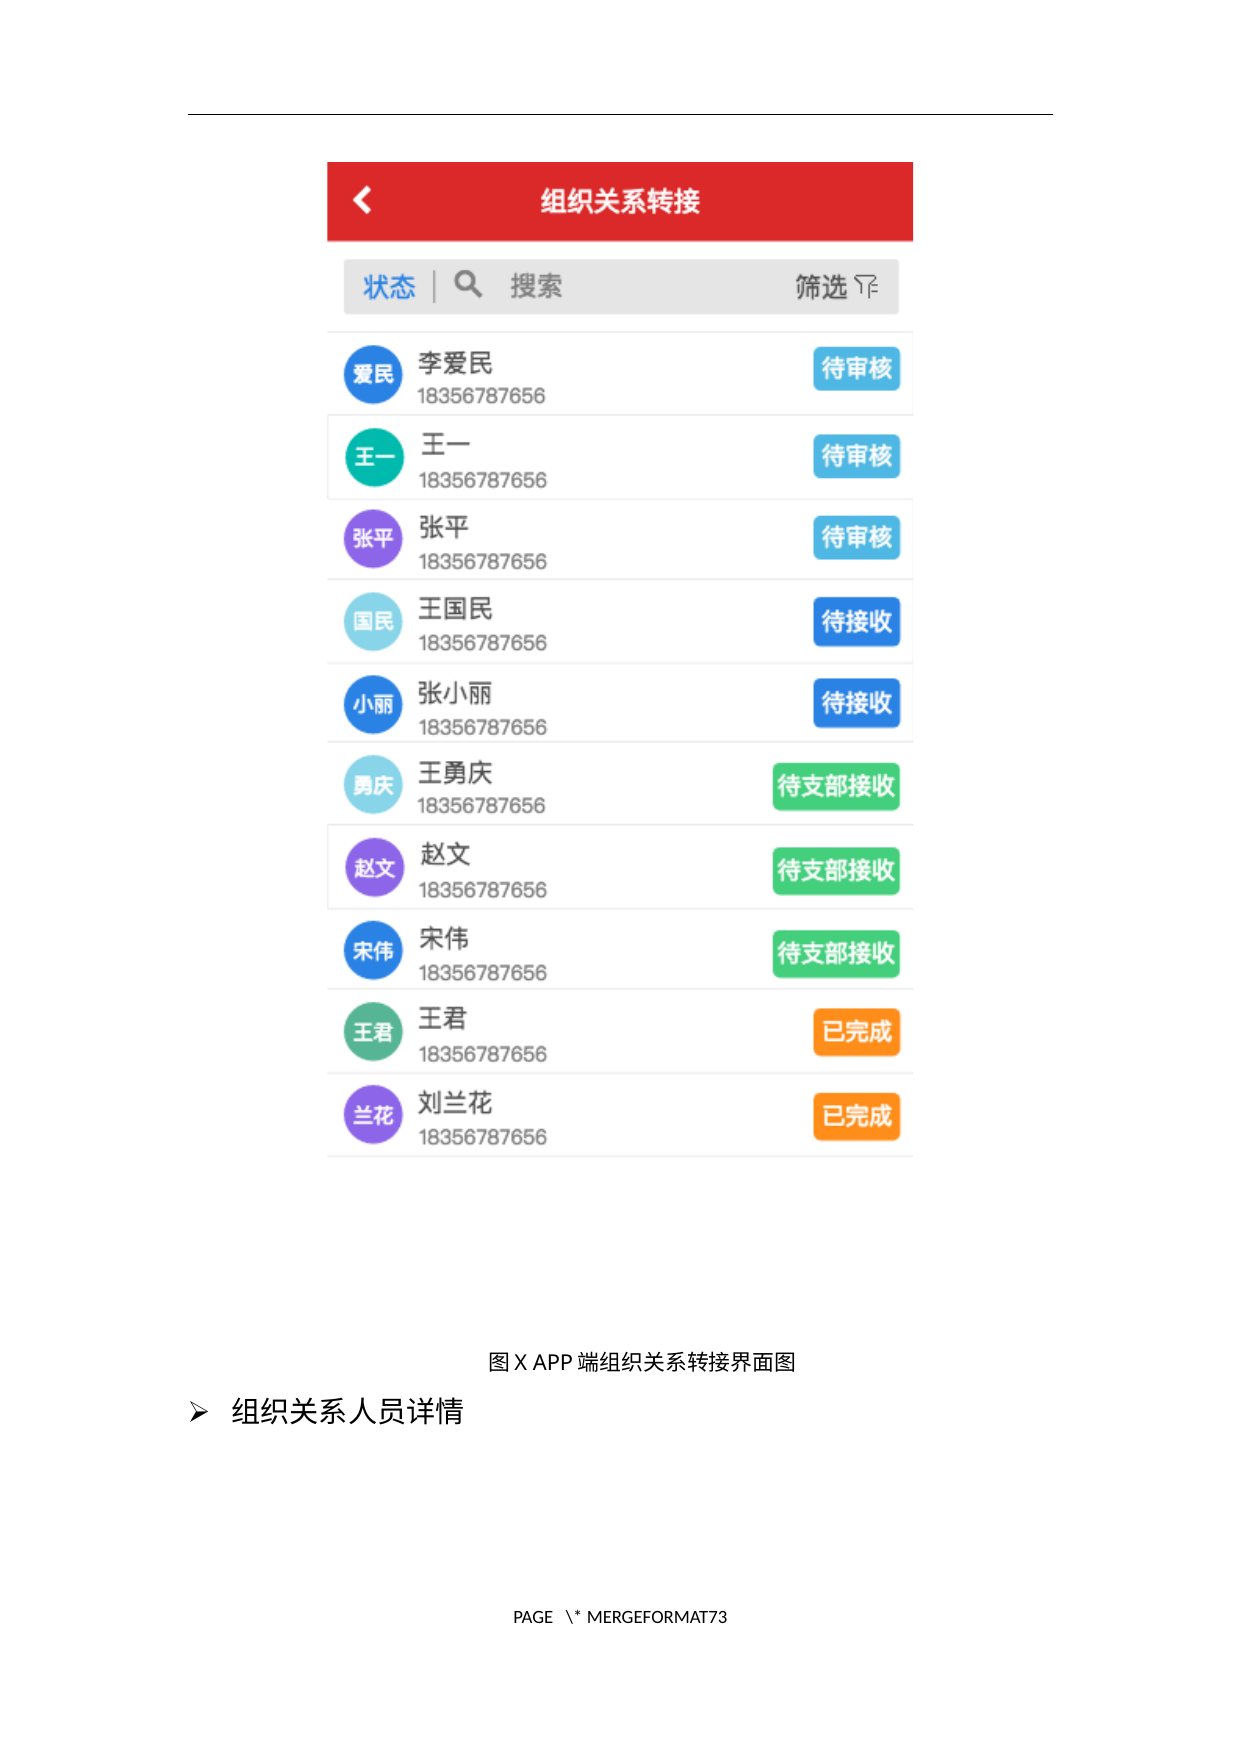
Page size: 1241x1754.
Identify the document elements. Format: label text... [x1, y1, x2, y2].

list 组织关系人员详情 [187, 1377, 1053, 1442]
picture [327, 162, 914, 1309]
text 图X APP端组织关系转接界面图 [187, 1344, 1053, 1377]
